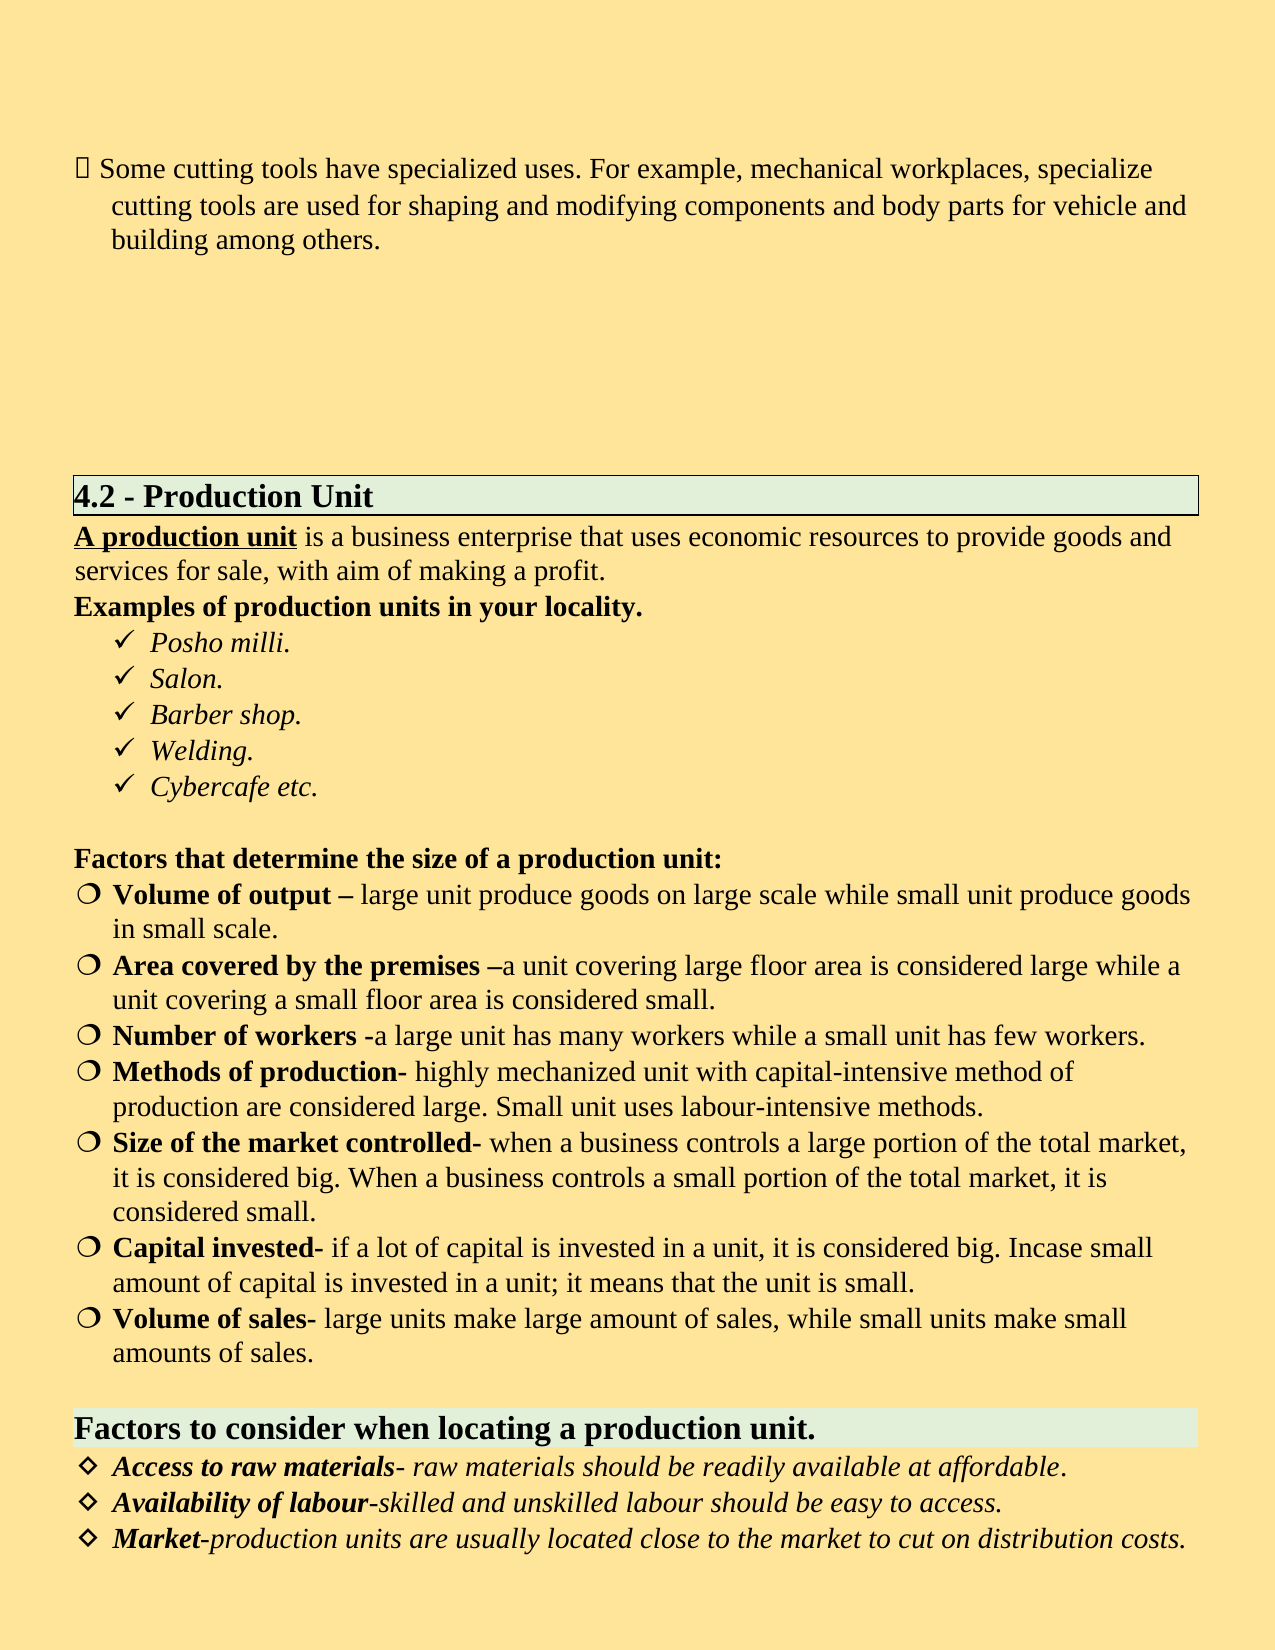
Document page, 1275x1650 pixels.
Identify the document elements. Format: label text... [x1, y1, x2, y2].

list Salon. [112, 661, 1198, 695]
list Methods of production- highly mechanized unit with capital-intensive method of production are considered large. Small unit uses labour-intensive methods. [75, 1054, 1197, 1123]
text 4.2 - Production Unit [74, 476, 1198, 514]
list Volume of output – large unit produce goods on large scale while small unit produce goods in small scale. [75, 877, 1197, 945]
list Area covered by the premises –a unit covering large floor area is considered large while a unit covering a small floor area is considered small. [75, 948, 1197, 1016]
text  Some cutting tools have specialized uses. For example, mechanical workplaces, specialize cutting tools are used for shaping and modifying components and body parts for vehicle and building among others. [73, 147, 1197, 256]
list Cybercafe etc. [112, 769, 1198, 803]
list Access to raw materials- raw materials should be readily available at affordable. [75, 1449, 1198, 1483]
text Factors to consider when locating a production unit. [73, 1408, 1198, 1447]
list Capital invested- if a lot of capital is invested in a unit, it is considered big. Incase small amount of capital is invested in a unit; it means that the unit is small. [75, 1230, 1197, 1298]
list Size of the market controlled- when a business controls a large portion of the total market, it is considered big. When a business controls a small portion of the total market, it is considered small. [75, 1125, 1197, 1228]
list Market-production units are usually located close to the market to cut on distribution costs. [75, 1521, 1198, 1555]
list Availability of labour-skilled and unskilled labour should be easy to access. [75, 1486, 1198, 1519]
text Examples of production units in your locality. [73, 589, 1198, 623]
list Welding. [112, 733, 1198, 767]
list Posho milli. [112, 625, 1198, 659]
text A production unit is a business enterprise that uses economic resources to provide goods and services for sale, with aim of making a profit. [73, 519, 1197, 587]
list Barber shop. [112, 697, 1198, 731]
text Factors that determine the size of a production unit: [73, 841, 1198, 874]
list Volume of sales- large units make large amount of sales, while small units make small amounts of sales. [75, 1301, 1197, 1369]
list Number of workers -a large unit has many workers while a small unit has few workers. [75, 1018, 1197, 1052]
